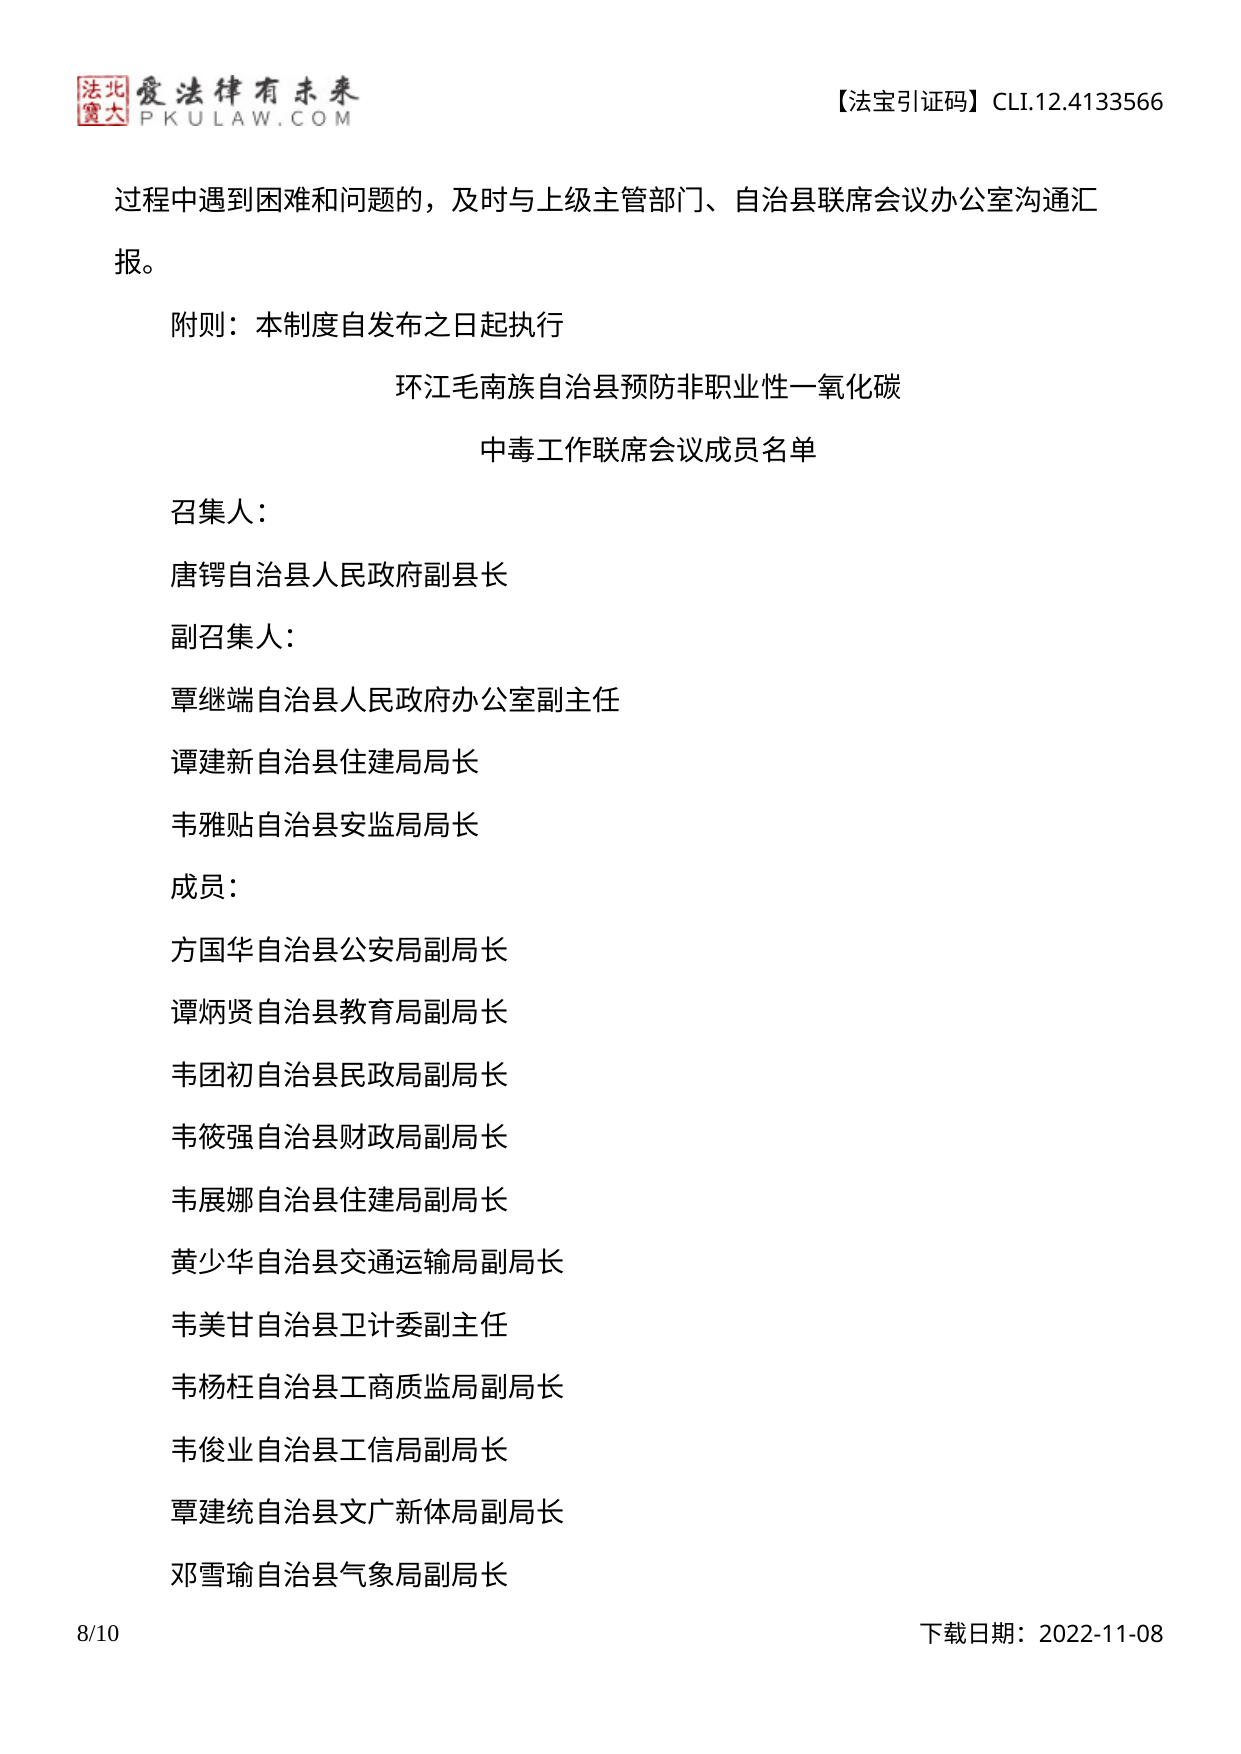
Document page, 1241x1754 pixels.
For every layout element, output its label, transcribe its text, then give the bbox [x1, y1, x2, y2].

text 谭建新自治县住建局局长 [114, 718, 1126, 781]
text 成员： [114, 843, 1126, 906]
text 谭炳贤自治县教育局副局长 [114, 968, 1126, 1031]
text 唐锷自治县人民政府副县长 [114, 531, 1126, 593]
text 韦美甘自治县卫计委副主任 [114, 1281, 1126, 1343]
text 中毒工作联席会议成员名单 [114, 406, 1126, 468]
text 覃建统自治县文广新体局副局长 [114, 1468, 1126, 1531]
text 韦筱强自治县财政局副局长 [114, 1093, 1126, 1156]
text 韦雅贴自治县安监局局长 [114, 781, 1126, 843]
text 韦杨枉自治县工商质监局副局长 [114, 1343, 1126, 1406]
text 附则：本制度自发布之日起执行 [114, 281, 1126, 343]
text 覃继端自治县人民政府办公室副主任 [114, 656, 1126, 718]
text 韦俊业自治县工信局副局长 [114, 1406, 1126, 1468]
text 邓雪瑜自治县气象局副局长 [114, 1531, 1126, 1593]
picture [76, 75, 361, 126]
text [114, 156, 1126, 281]
text 黄少华自治县交通运输局副局长 [114, 1218, 1126, 1281]
text 方国华自治县公安局副局长 [114, 906, 1126, 968]
text 召集人： [114, 468, 1126, 531]
text 环江毛南族自治县预防非职业性一氧化碳 [114, 343, 1126, 406]
text 副召集人： [114, 593, 1126, 656]
text 韦展娜自治县住建局副局长 [114, 1156, 1126, 1218]
text 韦团初自治县民政局副局长 [114, 1031, 1126, 1093]
